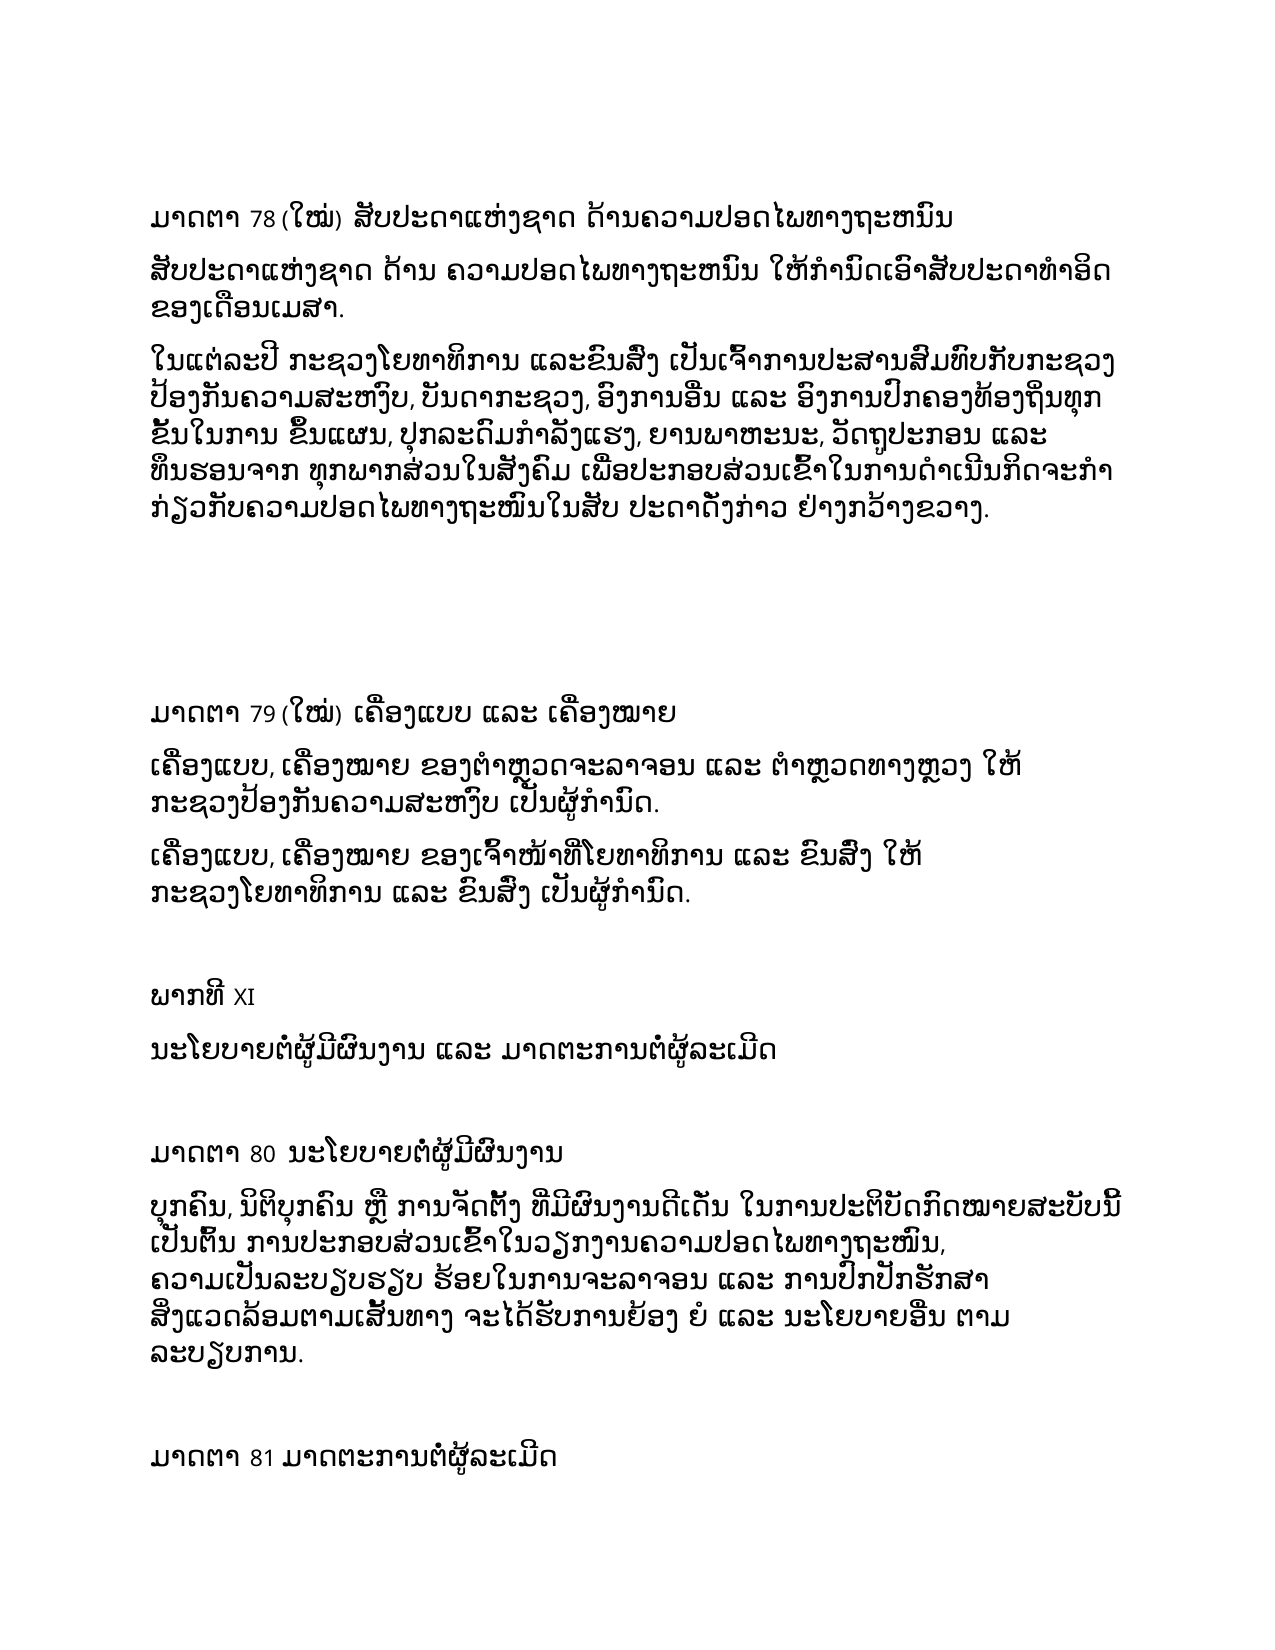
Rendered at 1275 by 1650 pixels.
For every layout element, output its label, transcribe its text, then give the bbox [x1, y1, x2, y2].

text ນະໂຍບາຍຕໍ່ຜູ້ມີຜົນງານ ແລະ ມາດຕະການຕໍ່ຜູ້ລະເມີດ [150, 1032, 1125, 1066]
text ພາກທີ XI [150, 979, 1125, 1013]
text ມາດຕາ 80 ນະໂຍບາຍຕໍ່ຜູ້ມີຜົນງານ [150, 1136, 1125, 1170]
text ໃນແຕ່ລະປີ ກະຊວງໂຍທາທິການ ແລະຂົນສົ່ງ ເປັນເຈົ້າການປະສານສົມທົບກັບກະຊວງ ປ້ອງກັນຄວາມສະຫງົບ, ບັນດາກະຊວງ, ອົງການອື່ນ ແລະ ອົງການປົກຄອງທ້ອງຖິ່ນທຸກຂັ້ນໃນການ ຂຶ້ນແຜນ, ປຸກລະດົມກຳລັງແຮງ, ຍານພາຫະນະ, ວັດຖູປະກອນ ແລະ ທຶນຮອນຈາກ ທຸກພາກສ່ວນໃນສັງຄົມ ເພື່ອປະກອບສ່ວນເຂົ້າໃນການດຳເນີນກິດຈະກຳກ່ຽວກັບຄວາມປອດໄພທາງຖະໜົນໃນສັບ ປະດາດັ່ງກ່າວ ຢ່າງກວ້າງຂວາງ. [150, 344, 1125, 524]
text ເຄື່ອງແບບ, ເຄື່ອງໝາຍ ຂອງເຈົ້າໜ້າທີ່ໂຍທາທິການ ແລະ ຂົນສົ່ງ ໃຫ້ກະຊວງໂຍທາທິການ ແລະ ຂົນສົ່ງ ເປັນຜູ້ກຳນົດ. [150, 838, 1125, 909]
text ເຄື່ອງແບບ, ເຄື່ອງໝາຍ ຂອງຕຳຫຼວດຈະລາຈອນ ແລະ ຕໍາຫຼວດທາງຫຼວງ ໃຫ້ກະຊວງປ້ອງກັນຄວາມສະຫງົບ ເປັນຜູ້ກຳນົດ. [150, 748, 1125, 819]
text ສັບປະດາແຫ່ງຊາດ ດ້ານ ຄວາມປອດໄພທາງຖະຫນົນ ໃຫ້ກໍານົດເອົາສັບປະດາທໍາອິດ ຂອງເດືອນເມສາ. [150, 254, 1125, 324]
text ມາດຕາ 79 (ໃໝ່) ເຄື່ອງແບບ ແລະ ເຄື່ອງໝາຍ [150, 695, 1125, 729]
text ມາດຕາ 81 ມາດຕະການຕໍ່ຜູ້ລະເມີດ [150, 1439, 1125, 1473]
text ບຸກຄົນ, ນິຕິບຸກຄົນ ຫຼື ການຈັດຕັ້ງ ທີ່ມີຜົນງານດີເດັ່ນ ໃນການປະຕິບັດກົດໝາຍສະບັບນີ້ ເປັນຕົ້ນ ການປະກອບສ່ວນເຂົ້າໃນວຽກງານຄວາມປອດໄພທາງຖະໜົນ, ຄວາມເປັນລະບຽບຮຽບ ຮ້ອຍໃນການຈະລາຈອນ ແລະ ການປົກປັກຮັກສາສິ່ງແວດລ້ອມຕາມເສັ້ນທາງ ຈະໄດ້ຮັບການຍ້ອງ ຍໍ ແລະ ນະໂຍບາຍອື່ນ ຕາມລະບຽບການ. [150, 1189, 1125, 1370]
text ມາດຕາ 78 (ໃໝ່) ສັບປະດາແຫ່ງຊາດ ດ້ານຄວາມປອດໄພທາງຖະຫນົນ [150, 200, 1125, 234]
